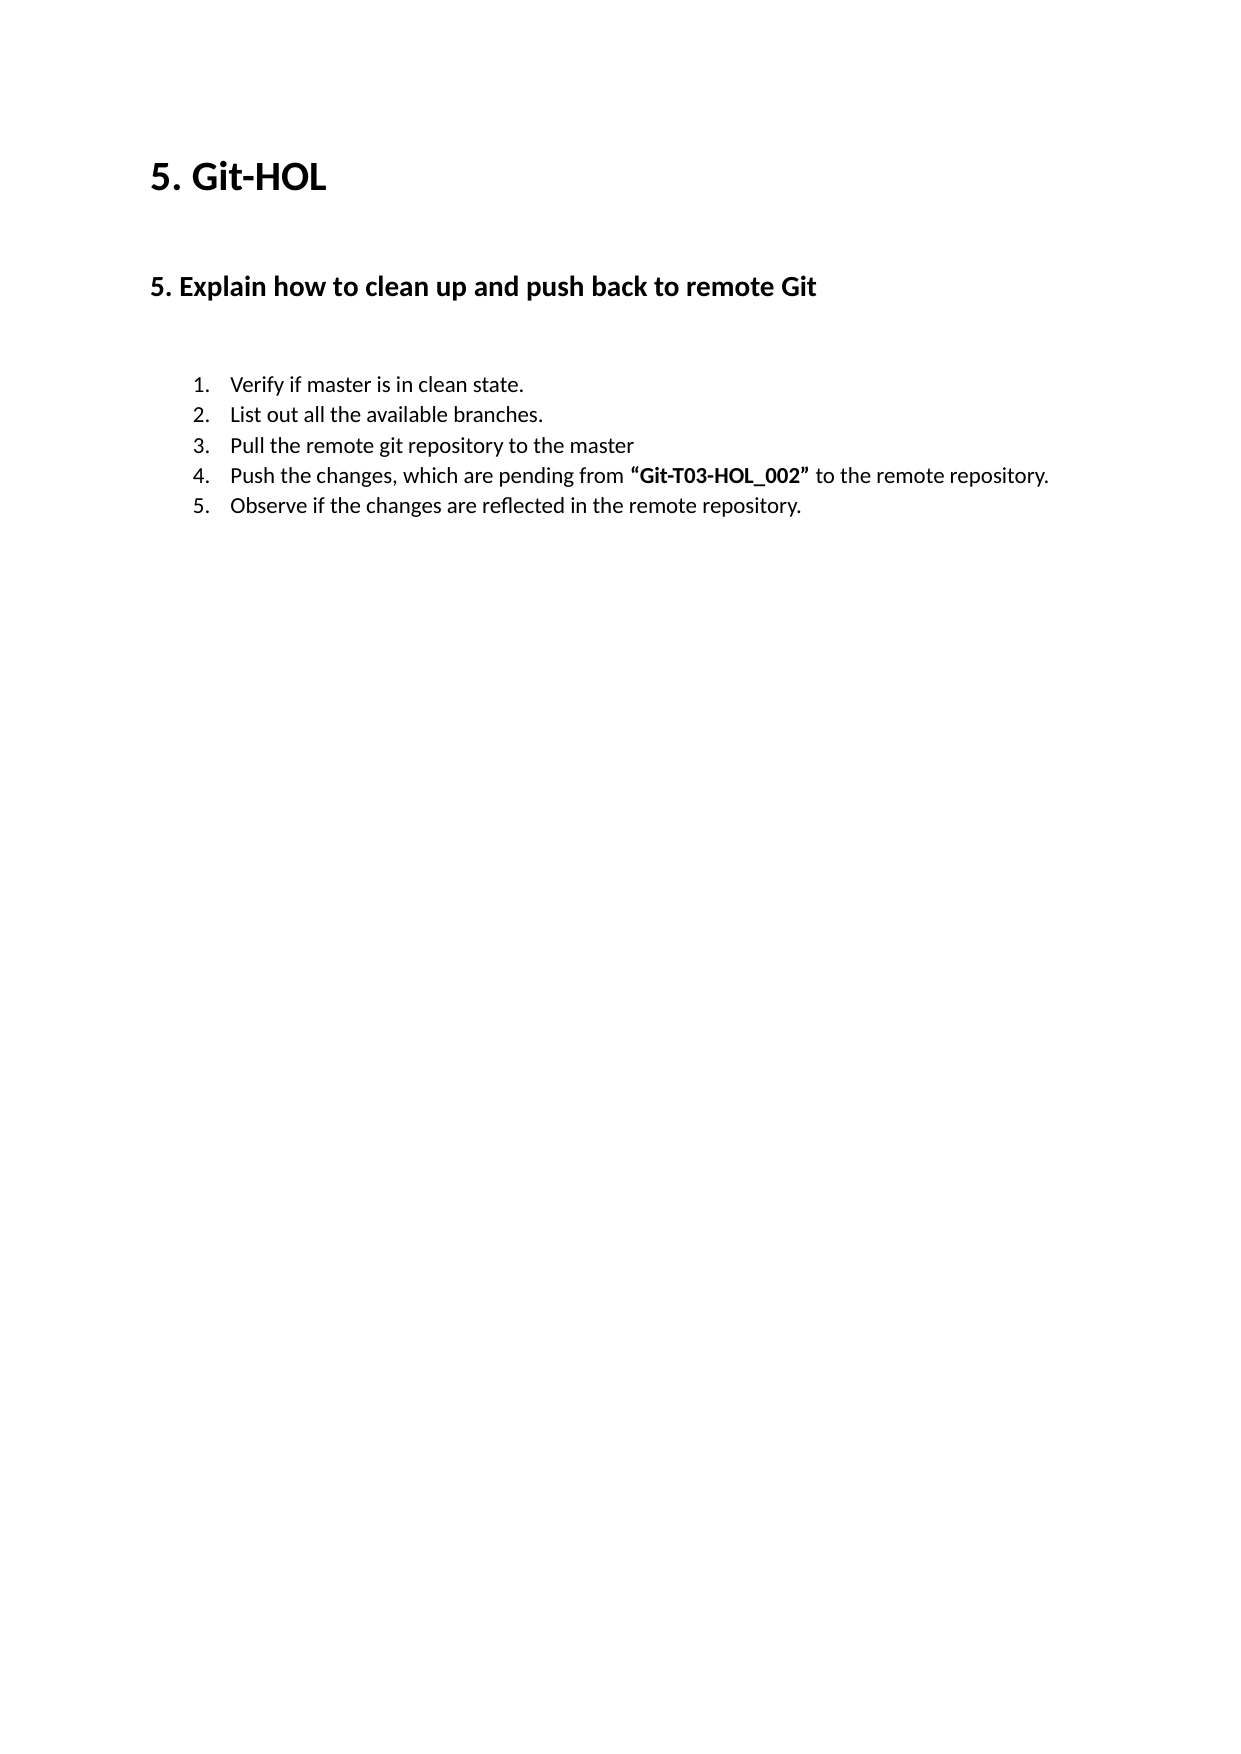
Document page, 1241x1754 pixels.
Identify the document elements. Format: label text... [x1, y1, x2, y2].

text 5. Git-HOL [150, 150, 1090, 201]
list List out all the available branches. [193, 401, 1090, 429]
list Verify if master is in clean state. [193, 370, 1090, 398]
list Push the changes, which are pending from “Git-T03-HOL_002” to the remote repository. [193, 461, 1090, 489]
list Observe if the changes are reflected in the remote repository. [193, 491, 1090, 519]
list Pull the remote git repository to the master [193, 431, 1090, 459]
text 5. Explain how to clean up and push back to remote Git [150, 268, 1090, 304]
